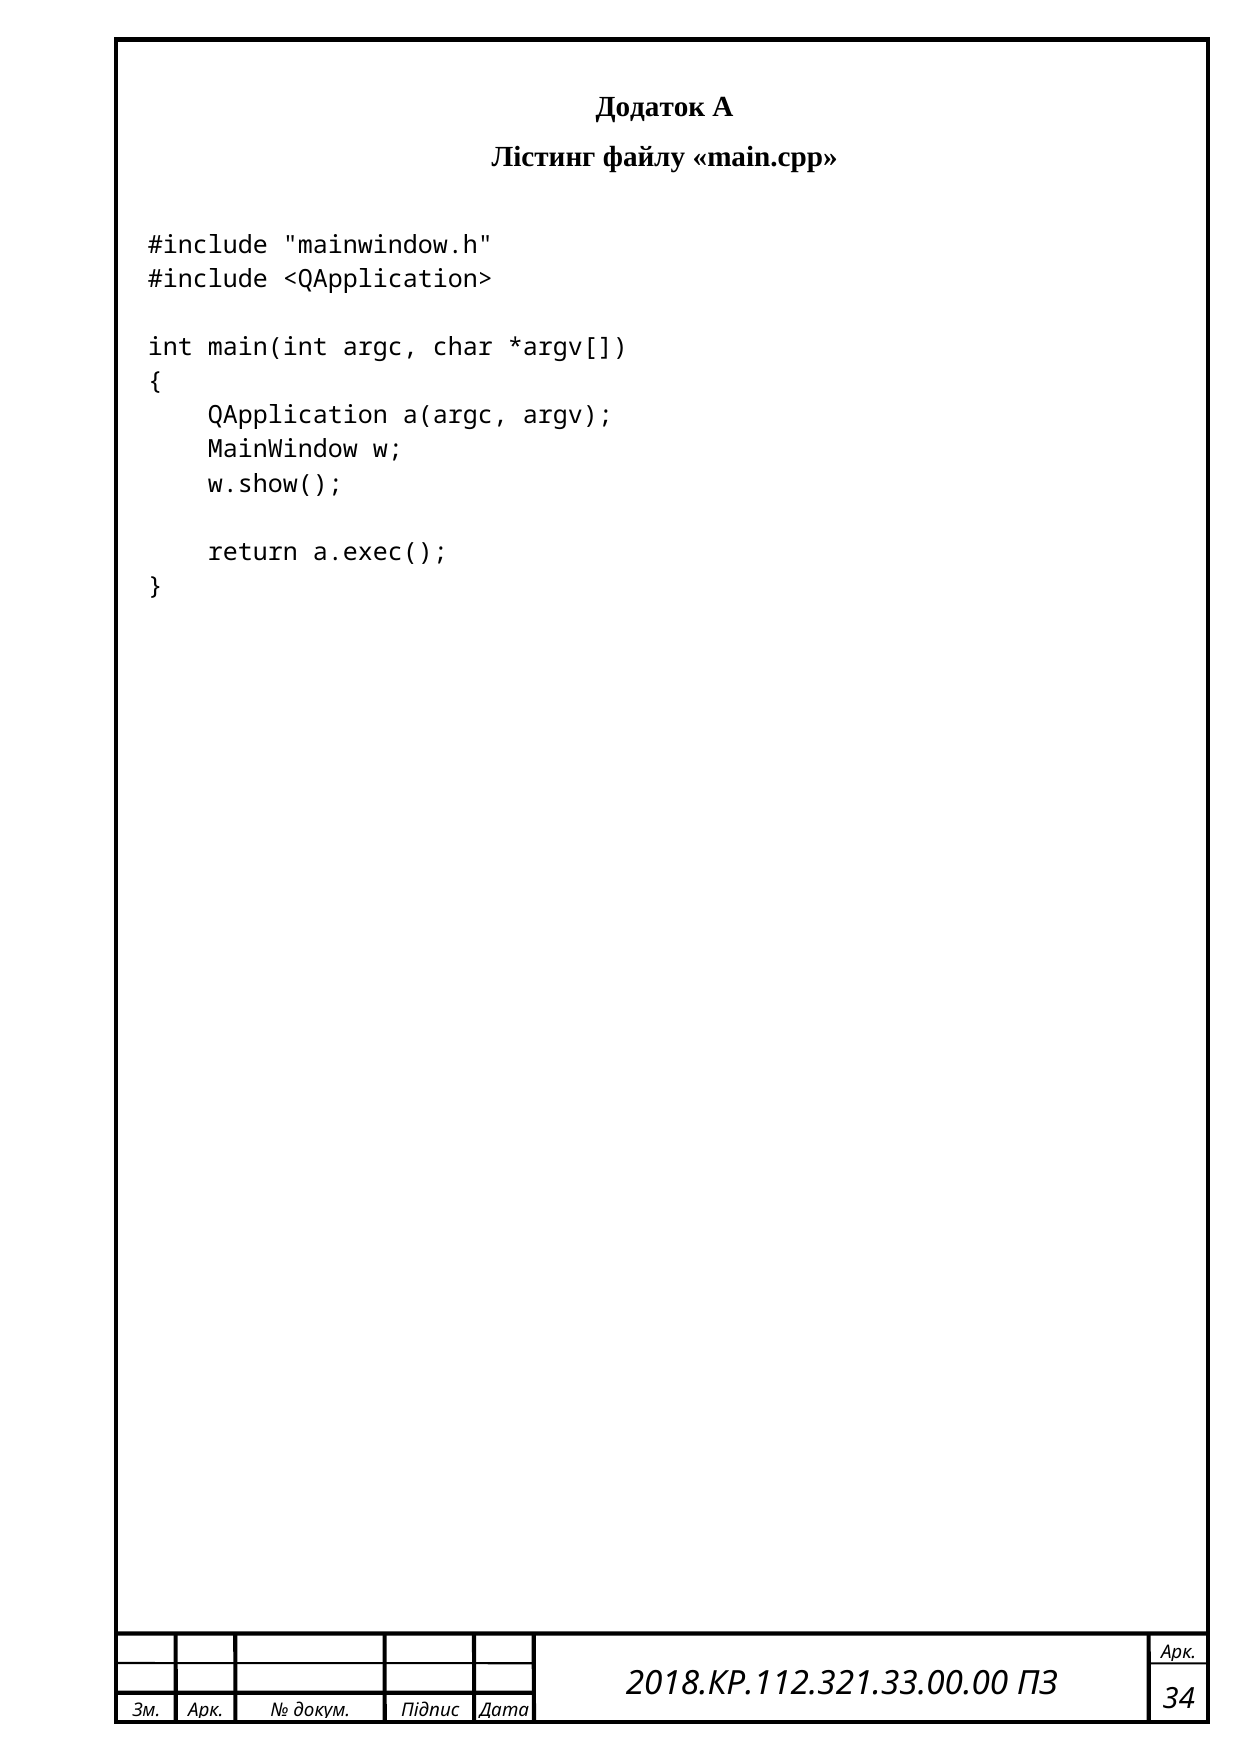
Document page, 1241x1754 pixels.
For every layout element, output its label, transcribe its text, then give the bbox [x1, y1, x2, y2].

text int main(int argc, char *argv[]) [148, 329, 1181, 363]
text #include "mainwindow.h" [148, 227, 1181, 261]
text QApplication a(argc, argv); [148, 397, 1181, 431]
text { [148, 363, 1181, 397]
text MainWindow w; [148, 431, 1181, 465]
text Додаток А Лістинг файлу «main.cpp» [148, 89, 1181, 172]
text w.show(); [148, 465, 1181, 499]
text } [148, 567, 1181, 601]
text #include <QApplication> [148, 261, 1181, 295]
text return a.exec(); [148, 533, 1181, 567]
